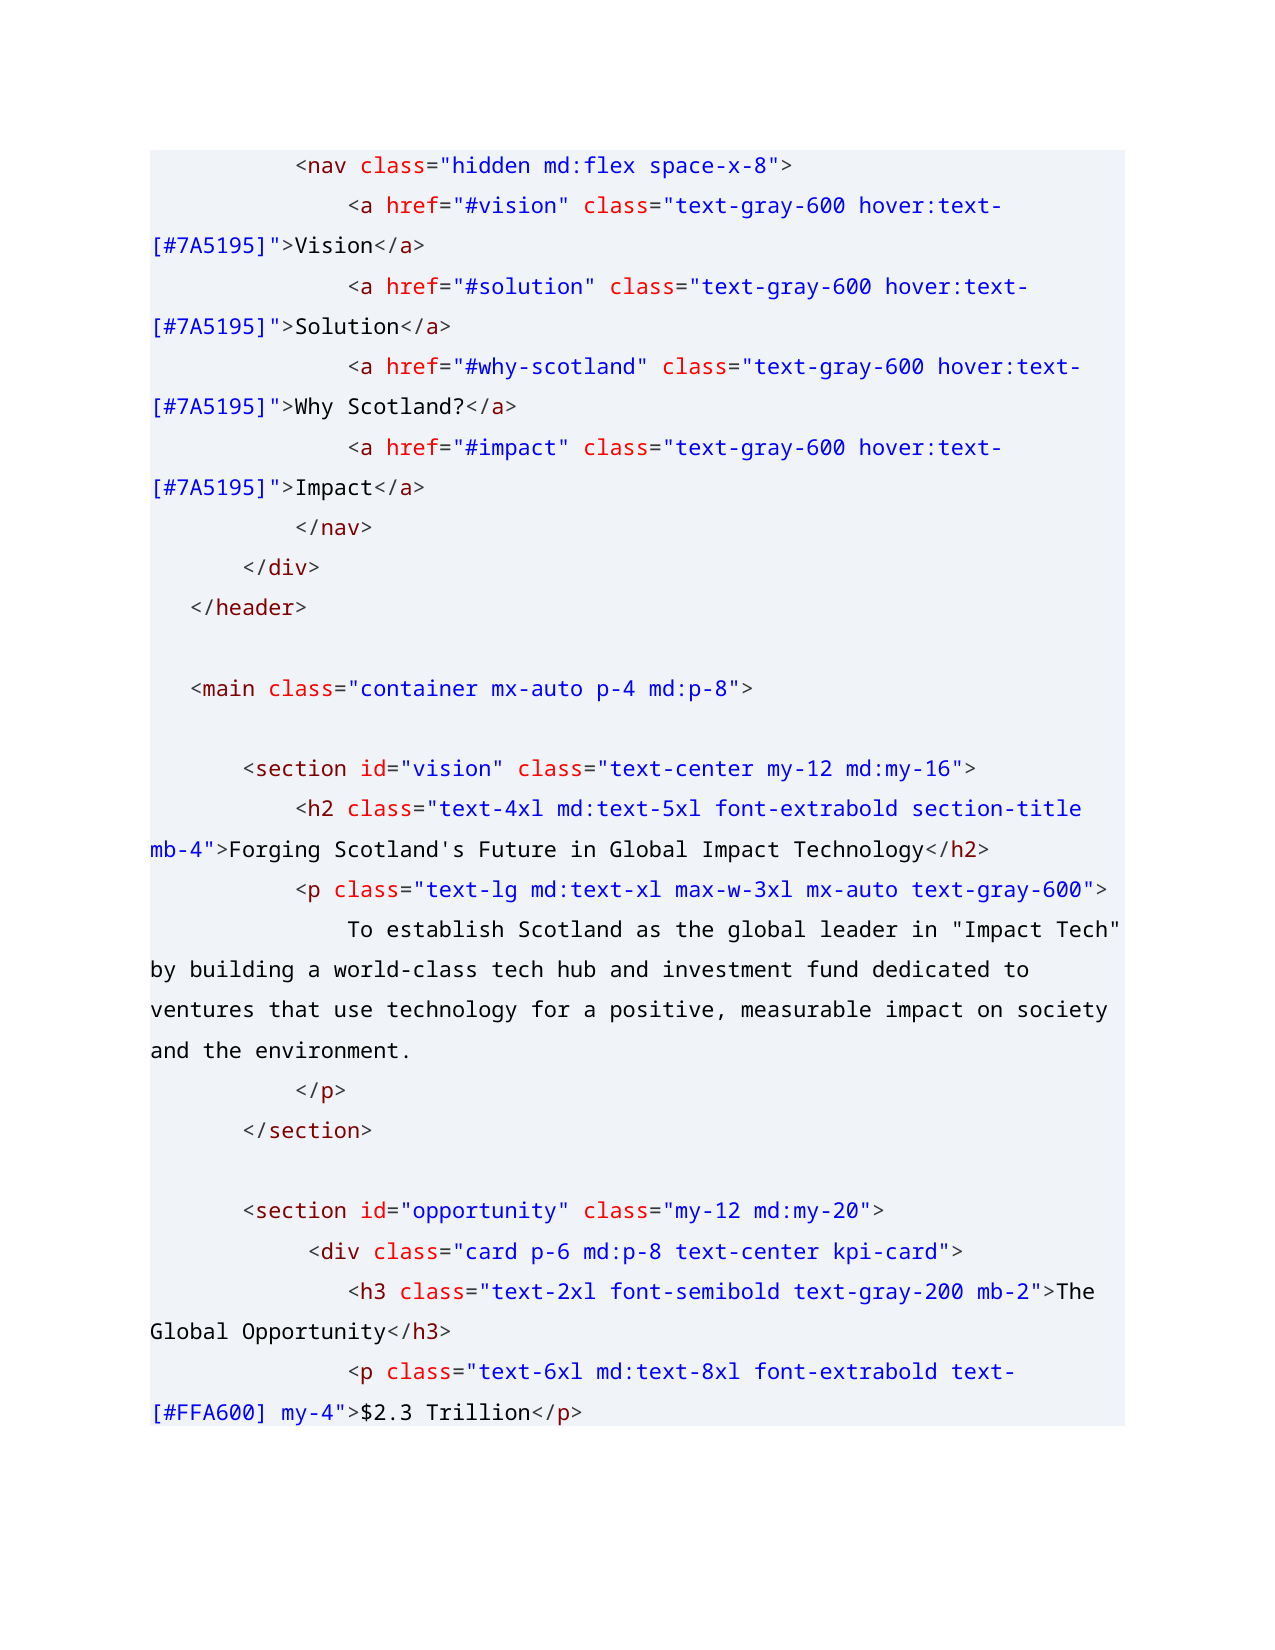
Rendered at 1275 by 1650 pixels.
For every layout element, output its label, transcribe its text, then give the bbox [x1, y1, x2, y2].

text </section> [150, 1115, 1125, 1145]
text <section id="vision" class="text-center my-12 md:my-16"> [150, 753, 1125, 783]
text <nav class="hidden md:flex space-x-8"> [150, 150, 1125, 180]
text <section id="opportunity" class="my-12 md:my-20"> [150, 1195, 1125, 1225]
text <h3 class="text-2xl font-semibold text-gray-200 mb-2">The Global Opportunity</h3> [150, 1276, 1125, 1346]
text <h2 class="text-4xl md:text-5xl font-extrabold section-title mb-4">Forging Scotland's Future in Global Impact Technology</h2> [150, 793, 1125, 863]
text <a href="#solution" class="text-gray-600 hover:text-[#7A5195]">Solution</a> [150, 271, 1125, 341]
text <p class="text-lg md:text-xl max-w-3xl mx-auto text-gray-600"> [150, 874, 1125, 903]
text <a href="#vision" class="text-gray-600 hover:text-[#7A5195]">Vision</a> [150, 190, 1125, 260]
text </nav> [150, 512, 1125, 542]
text To establish Scotland as the global leader in "Impact Tech" by building a world-class tech hub and investment fund dedicated to ventures that use technology for a positive, measurable impact on society and the environment. [150, 914, 1125, 1064]
text <a href="#why-scotland" class="text-gray-600 hover:text-[#7A5195]">Why Scotland?</a> [150, 351, 1125, 421]
text </div> [150, 552, 1125, 582]
text <div class="card p-6 md:p-8 text-center kpi-card"> [150, 1236, 1125, 1265]
text <a href="#impact" class="text-gray-600 hover:text-[#7A5195]">Impact</a> [150, 431, 1125, 501]
text </header> [150, 592, 1125, 622]
text </p> [150, 1075, 1125, 1104]
text <main class="container mx-auto p-4 md:p-8"> [150, 673, 1125, 702]
text <p class="text-6xl md:text-8xl font-extrabold text-[#FFA600] my-4">$2.3 Trillion</p> [150, 1356, 1125, 1426]
